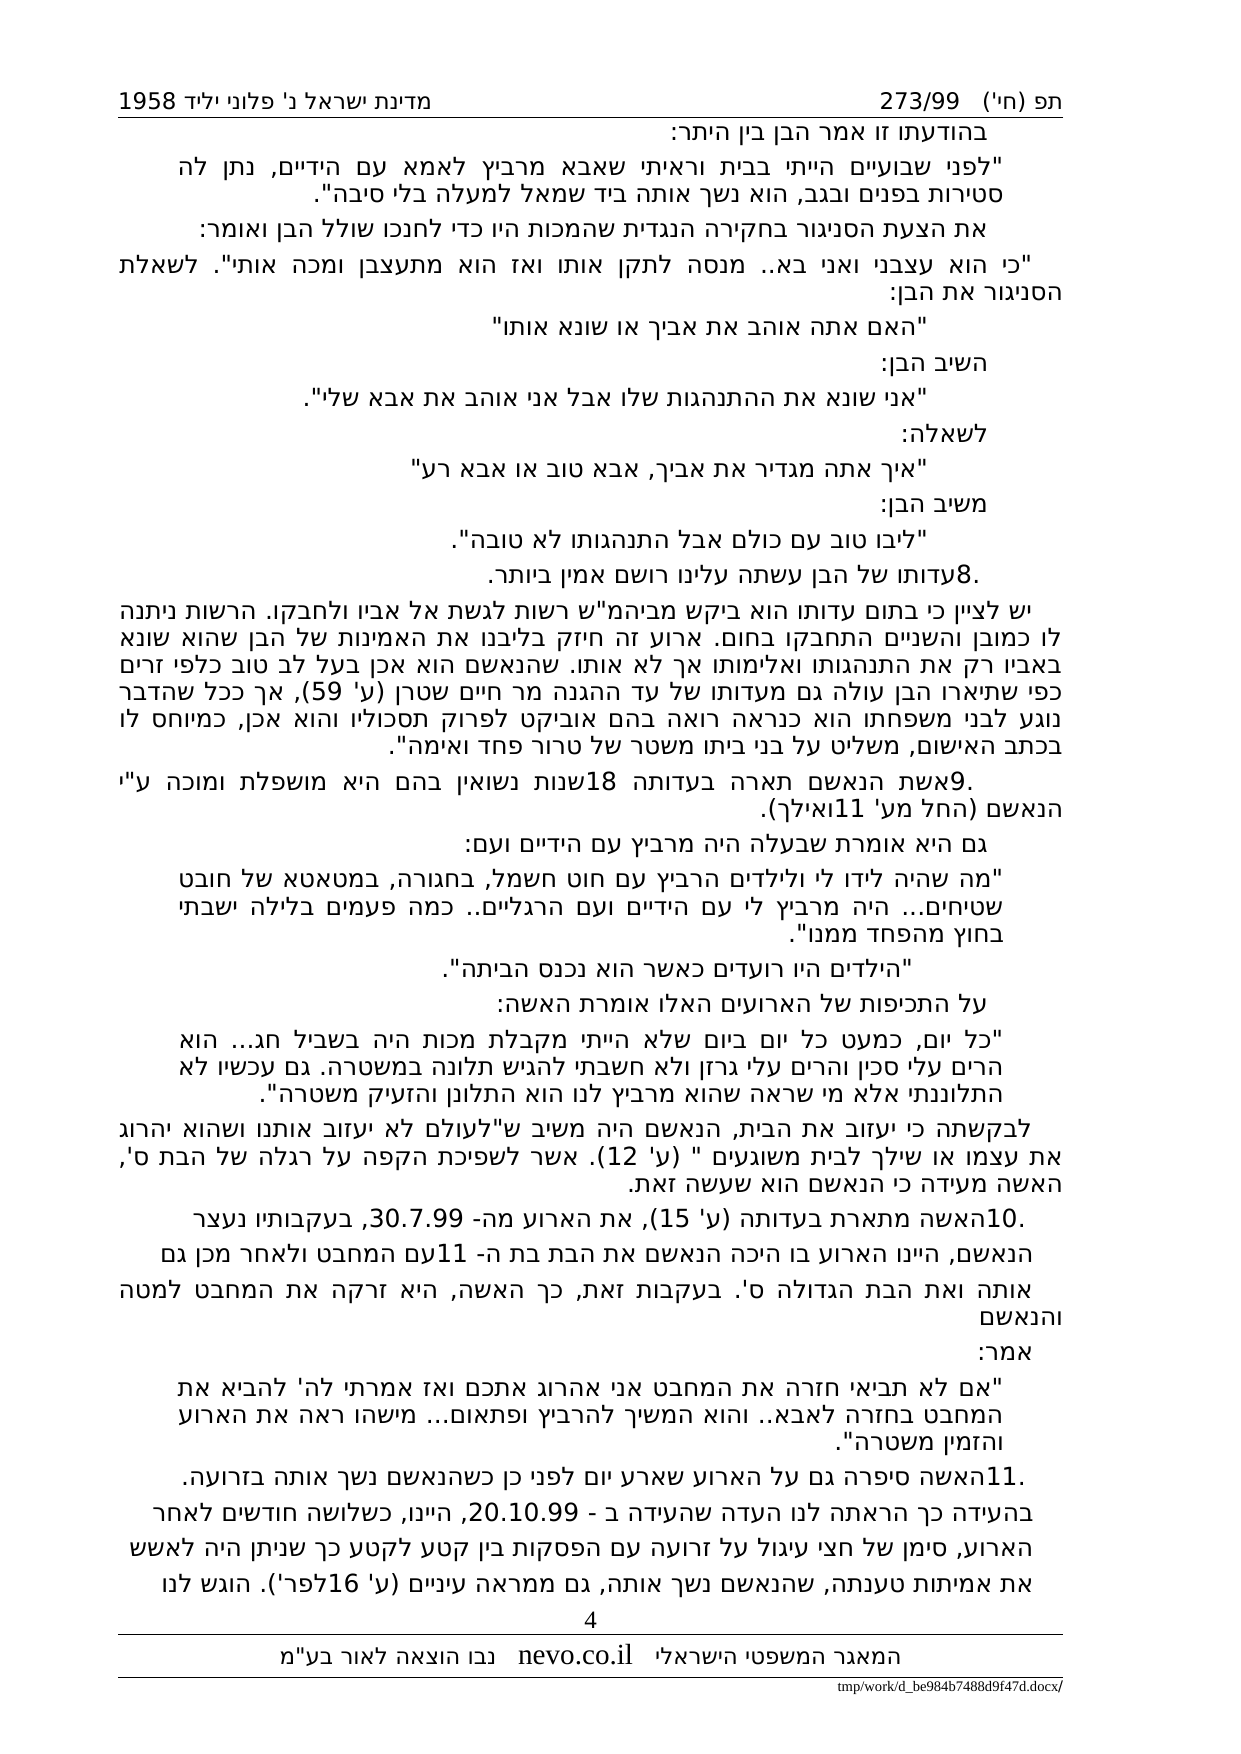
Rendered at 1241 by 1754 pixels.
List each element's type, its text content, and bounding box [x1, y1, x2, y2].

text "האם אתה אוהב את אביך או שונא אותו" [118, 314, 1063, 341]
text "הילדים היו רועדים כאשר הוא נכנס הביתה". [118, 956, 1063, 983]
text הנאשם, היינו הארוע בו היכה הנאשם את הבת בת ה- 11עם המחבט ולאחר מכן גם [118, 1241, 1063, 1268]
text השיב הבן: [118, 349, 1063, 377]
text בהעידה כך הראתה לנו העדה שהעידה ב - 20.10.99, היינו, כשלושה חודשים לאחר [118, 1499, 1063, 1527]
text בהודעתו זו אמר הבן בין היתר: [118, 118, 1063, 145]
text את הצעת הסניגור בחקירה הנגדית שהמכות היו כדי לחנכו שולל הבן ואומר: [118, 216, 1063, 243]
text .9אשת הנאשם תארה בעדותה 18שנות נשואין בהם היא מושפלת ומוכה ע"י הנאשם (החל מע' 11ואילך). [118, 768, 1063, 822]
text "כי הוא עצבני ואני בא.. מנסה לתקן אותו ואז הוא מתעצבן ומכה אותי". לשאלת הסניגור את הבן: [118, 252, 1063, 306]
text לשאלה: [118, 420, 1063, 447]
text "איך אתה מגדיר את אביך, אבא טוב או אבא רע" [118, 456, 1063, 483]
text גם היא אומרת שבעלה היה מרביץ עם הידיים ועם: [118, 831, 1063, 858]
text את אמיתות טענתה, שהנאשם נשך אותה, גם ממראה עיניים (ע' 16לפר'). הוגש לנו [118, 1570, 1063, 1597]
text .10האשה מתארת בעדותה (ע' 15), את הארוע מה- 30.7.99, בעקבותיו נעצר [118, 1206, 1063, 1233]
text .11האשה סיפרה גם על הארוע שארע יום לפני כן כשהנאשם נשך אותה בזרועה. [118, 1464, 1063, 1491]
text הארוע, סימן של חצי עיגול על זרועה עם הפסקות בין קטע לקטע כך שניתן היה לאשש [118, 1535, 1063, 1562]
text "כל יום, כמעט כל יום ביום שלא הייתי מקבלת מכות היה בשביל חג... הוא הרים עלי סכין והרים עלי גרזן ולא חשבתי להגיש תלונה במשטרה. גם עכשיו לא התלוננתי אלא מי שראה שהוא מרביץ לנו הוא התלונן והזעיק משטרה". [177, 1027, 1004, 1108]
text משיב הבן: [118, 491, 1063, 518]
text "ליבו טוב עם כולם אבל התנהגותו לא טובה". [118, 527, 1063, 554]
text .8עדותו של הבן עשתה עלינו רושם אמין ביותר. [118, 562, 1063, 589]
text יש לציין כי בתום עדותו הוא ביקש מביהמ"ש רשות לגשת אל אביו ולחבקו. הרשות ניתנה לו כמובן והשניים התחבקו בחום. ארוע זה חיזק בליבנו את האמינות של הבן שהוא שונא באביו רק את התנהגותו ואלימותו אך לא אותו. שהנאשם הוא אכן בעל לב טוב כלפי זרים כפי שתיארו הבן עולה גם מעדותו של עד ההגנה מר חיים שטרן (ע' 59), אך ככל שהדבר נוגע לבני משפחתו הוא כנראה רואה בהם אוביקט לפרוק תסכוליו והוא אכן, כמיוחס לו בכתב האישום, משליט על בני ביתו משטר של טרור פחד ואימה". [118, 597, 1063, 760]
text לבקשתה כי יעזוב את הבית, הנאשם היה משיב ש"לעולם לא יעזוב אותנו ושהוא יהרוג את עצמו או שילך לבית משוגעים " (ע' 12). אשר לשפיכת הקפה על רגלה של הבת ס', האשה מעידה כי הנאשם הוא שעשה זאת. [118, 1116, 1063, 1197]
text "אני שונא את ההתנהגות שלו אבל אני אוהב את אבא שלי". [118, 385, 1063, 412]
text "מה שהיה לידו לי ולילדים הרביץ עם חוט חשמל, בחגורה, במטאטא של חובט שטיחים... היה מרביץ לי עם הידיים ועם הרגליים.. כמה פעמים בלילה ישבתי בחוץ מהפחד ממנו". [177, 866, 1004, 947]
text על התכיפות של הארועים האלו אומרת האשה: [118, 991, 1063, 1018]
text אמר: [118, 1339, 1063, 1366]
text "לפני שבועיים הייתי בבית וראיתי שאבא מרביץ לאמא עם הידיים, נתן לה סטירות בפנים ובגב, הוא נשך אותה ביד שמאל למעלה בלי סיבה". [177, 154, 1004, 208]
text "אם לא תביאי חזרה את המחבט אני אהרוג אתכם ואז אמרתי לה' להביא את המחבט בחזרה לאבא.. והוא המשיך להרביץ ופתאום... מישהו ראה את הארוע והזמין משטרה". [177, 1374, 1004, 1456]
text אותה ואת הבת הגדולה ס'. בעקבות זאת, כך האשה, היא זרקה את המחבט למטה והנאשם [118, 1277, 1063, 1331]
